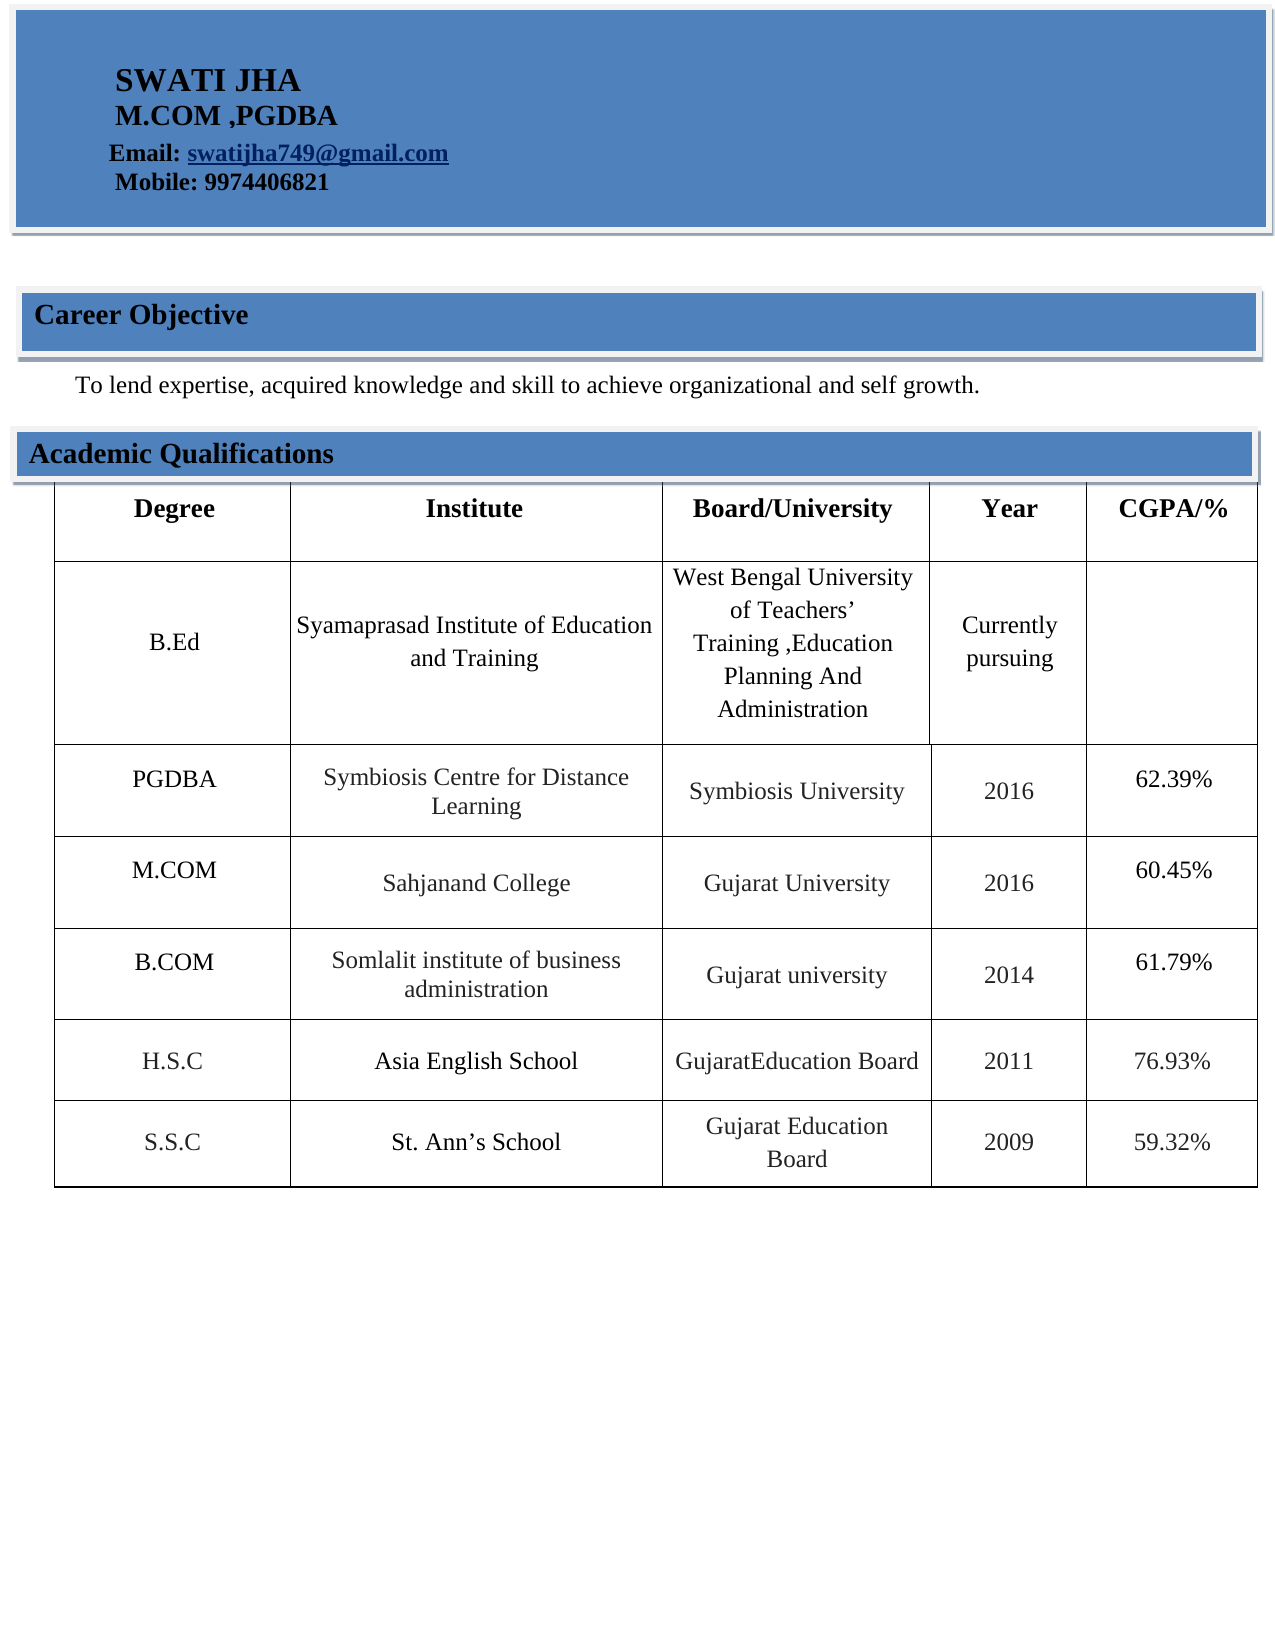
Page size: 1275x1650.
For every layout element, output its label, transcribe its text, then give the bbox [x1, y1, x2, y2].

table_cell 2009 [932, 1101, 1086, 1186]
table_cell Asia English School [291, 1020, 662, 1100]
table_cell Somlalit institute of business administration [291, 929, 662, 1019]
table_cell 62.39% [1087, 745, 1257, 836]
table_cell Currently pursuing [930, 562, 1086, 744]
table_cell [1087, 562, 1257, 744]
table_cell 2016 [932, 745, 1086, 836]
table_cell 2011 [932, 1020, 1086, 1100]
table_cell Symbiosis University [663, 745, 931, 836]
table_cell 59.32% [1087, 1101, 1257, 1186]
table_cell B.Ed [55, 562, 290, 744]
table_cell 76.93% [1087, 1020, 1257, 1100]
table_cell PGDBA [55, 745, 290, 836]
text To lend expertise, acquired knowledge and skill to achieve organizational and self growth. [75, 370, 1237, 398]
table_cell S.S.C [55, 1101, 290, 1186]
table_header Degree [55, 487, 290, 561]
table_header Year [930, 487, 1086, 561]
table_header Institute [291, 487, 662, 561]
table_cell St. Ann’s School [291, 1101, 662, 1186]
table_cell 61.79% [1087, 929, 1257, 1019]
table_header Board/University [663, 487, 929, 561]
table_cell B.COM [55, 929, 290, 1019]
table_cell Symbiosis Centre for Distance Learning [291, 745, 662, 836]
table_cell Syamaprasad Institute of Education and Training [291, 562, 662, 744]
table_cell 60.45% [1087, 837, 1257, 928]
table_cell Sahjanand College [291, 837, 662, 928]
table_cell Gujarat Education Board [663, 1101, 931, 1186]
table_header CGPA/% [1087, 487, 1257, 561]
table_cell West Bengal University of Teachers’ Training ,Education Planning And Administration [663, 562, 929, 744]
table_cell 2016 [932, 837, 1086, 928]
table_cell GujaratEducation Board [663, 1020, 931, 1100]
table_cell H.S.C [55, 1020, 290, 1100]
table_cell Gujarat University [663, 837, 931, 928]
table_cell Gujarat university [663, 929, 931, 1019]
table_cell 2014 [932, 929, 1086, 1019]
table_cell M.COM [55, 837, 290, 928]
